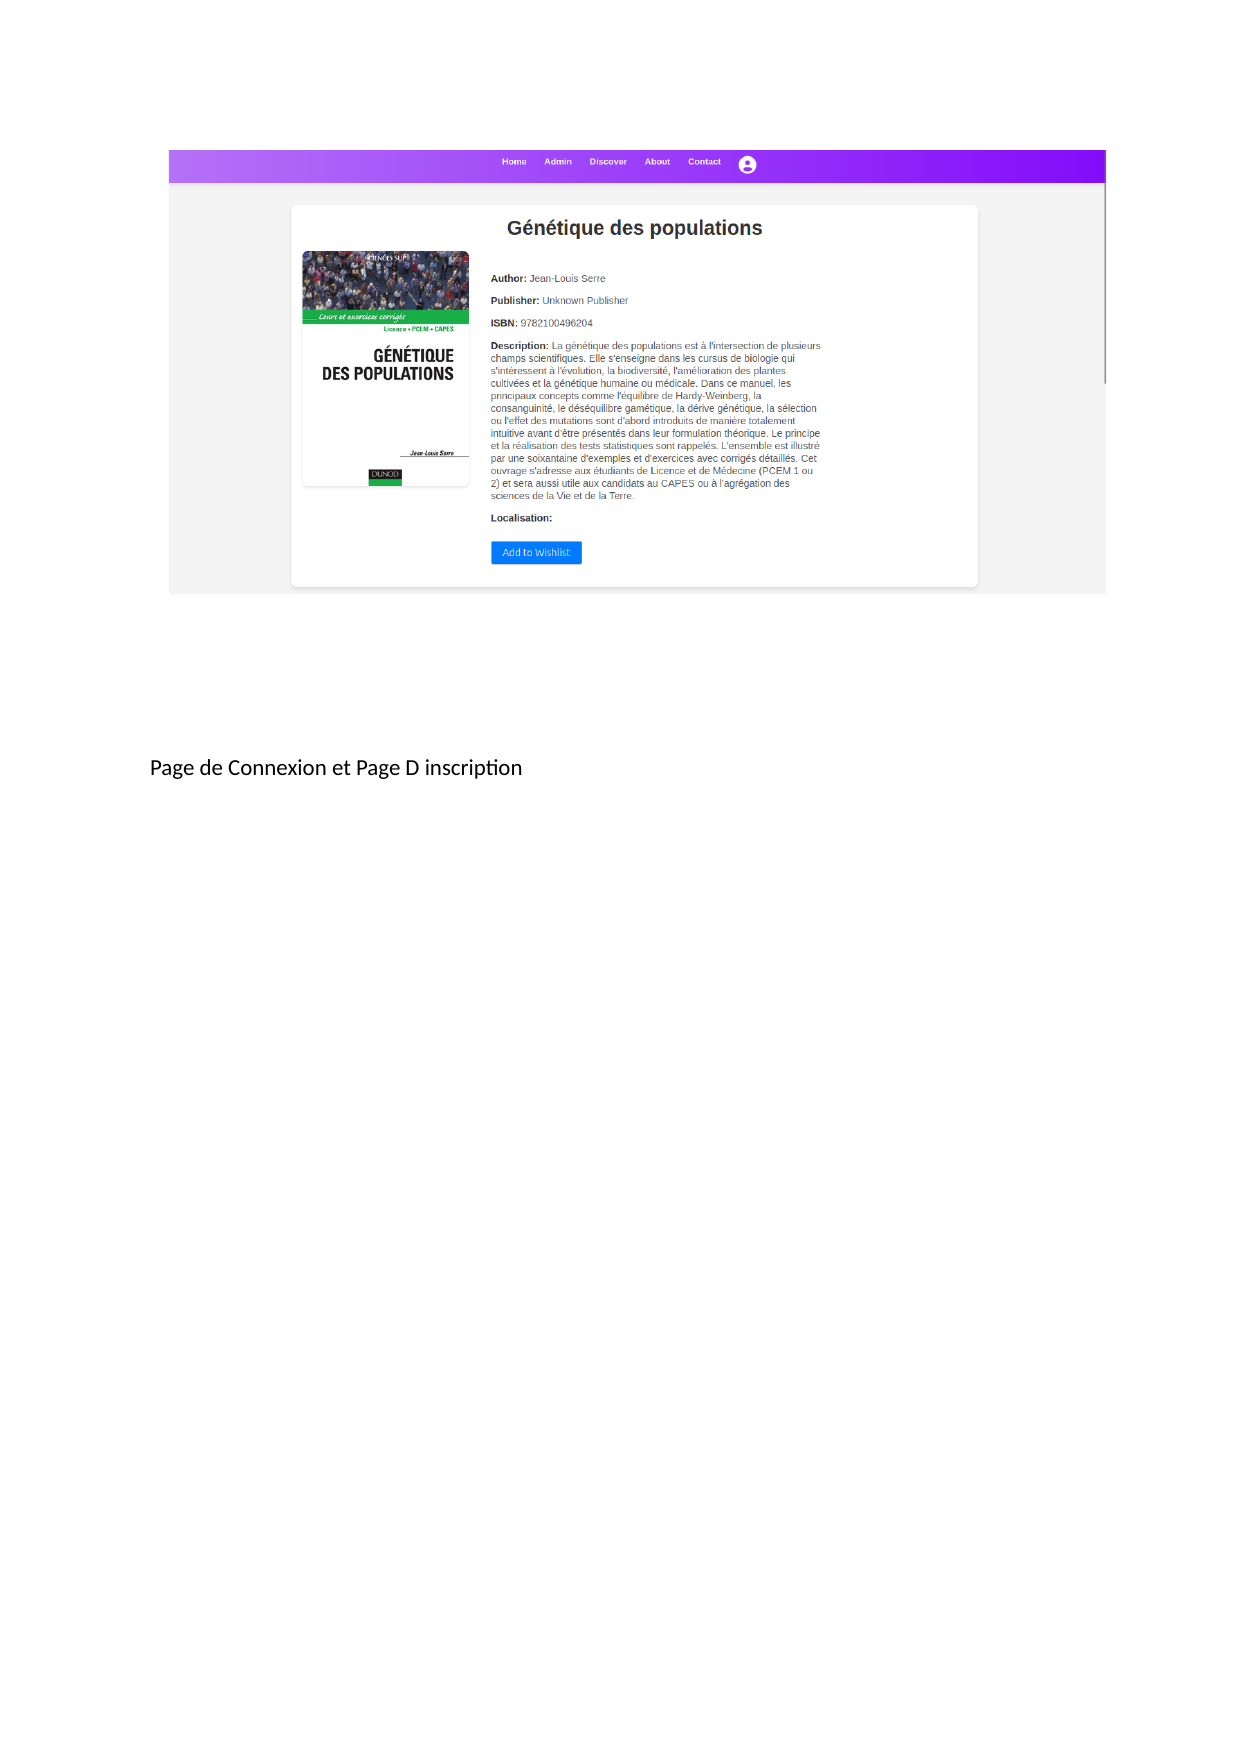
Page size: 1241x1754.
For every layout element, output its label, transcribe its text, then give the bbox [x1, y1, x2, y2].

text Page de Connexion et Page D inscription [150, 753, 1090, 781]
